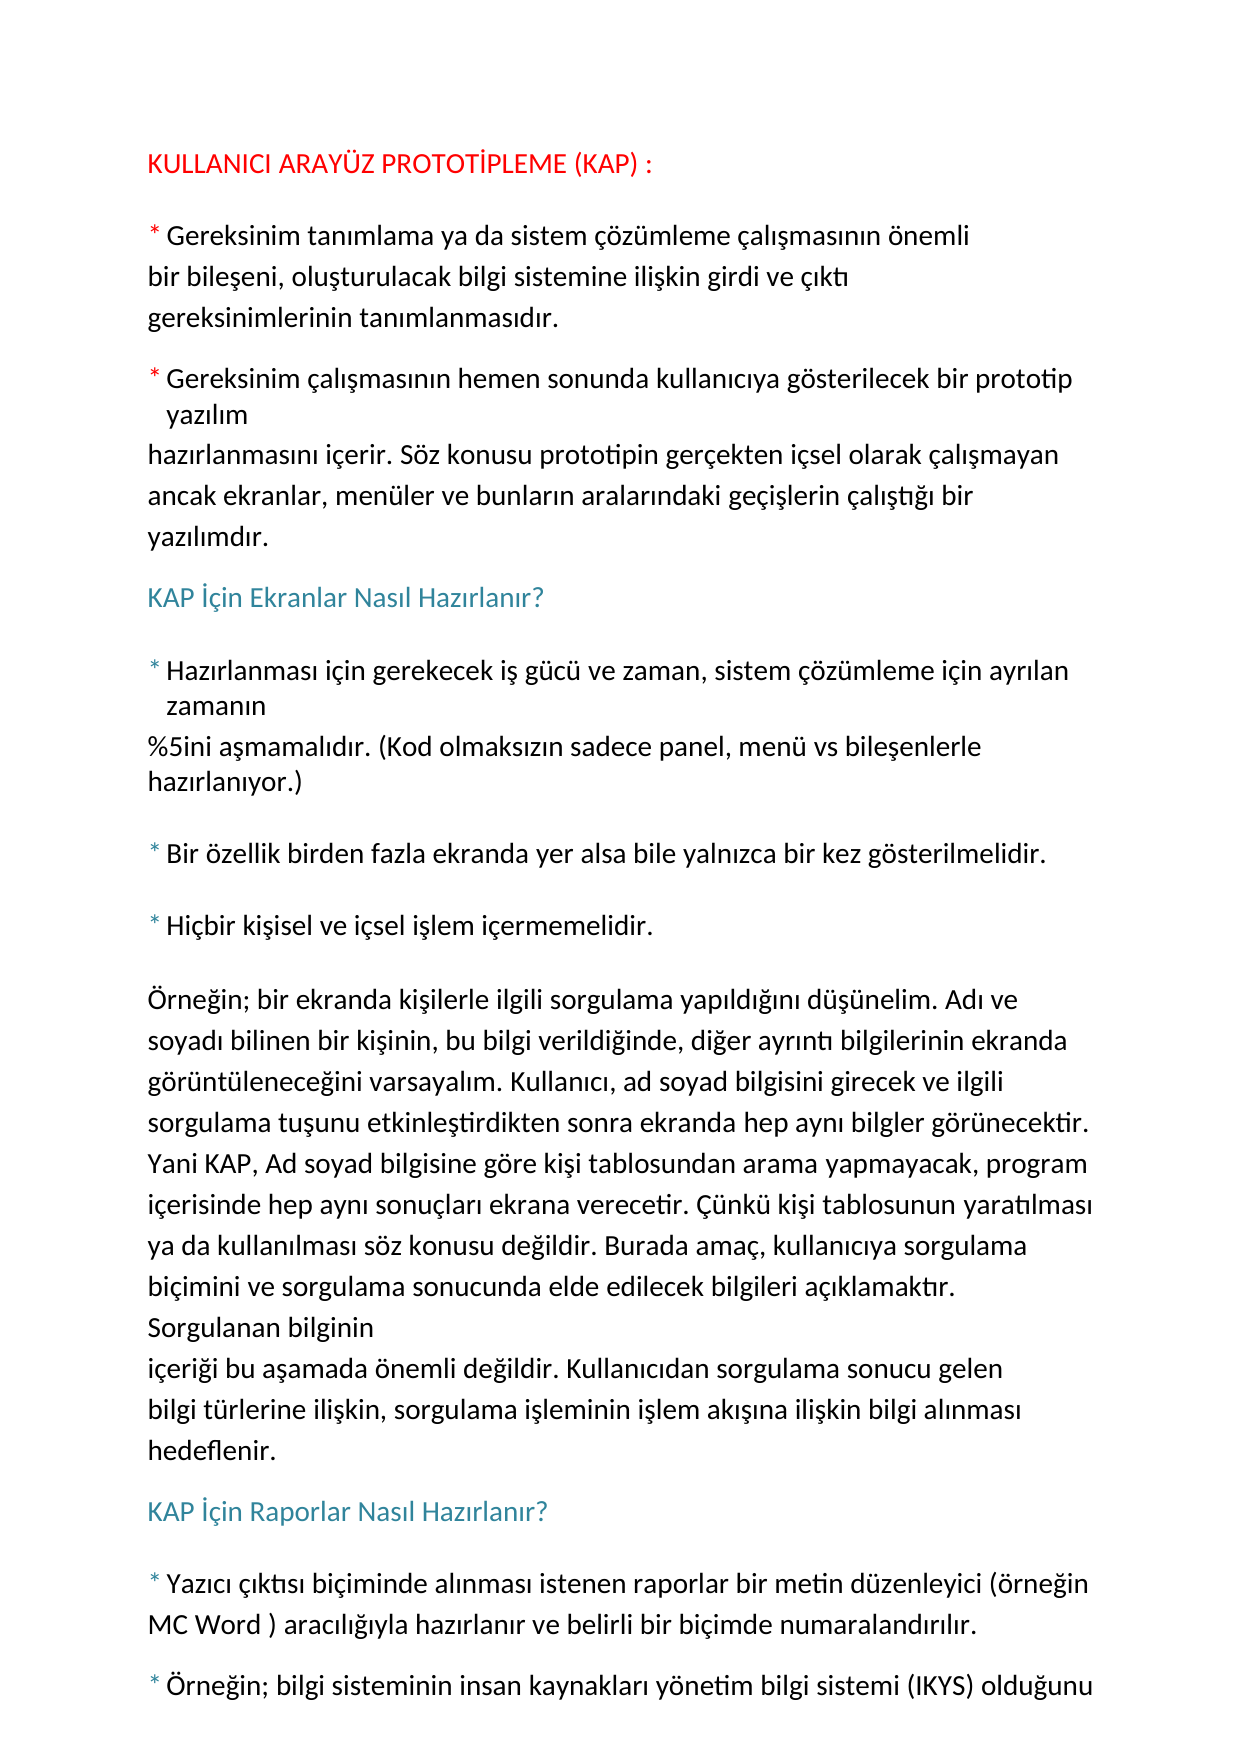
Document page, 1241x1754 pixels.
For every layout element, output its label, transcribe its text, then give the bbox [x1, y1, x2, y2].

list Örneğin; bilgi sisteminin insan kaynakları yönetim bilgi sistemi (IKYS) olduğunu [147, 1667, 1119, 1702]
text KAP İçin Raporlar Nasıl Hazırlanır? [147, 1493, 1119, 1529]
list Hazırlanması için gerekecek iş gücü ve zaman, sistem çözümleme için ayrılan zamanın [147, 652, 1119, 723]
list Yazıcı çıktısı biçiminde alınması istenen raporlar bir metin düzenleyici (örneğin MC Word ) aracılığıyla hazırlanır ve belirli bir biçimde numaralandırılır. [147, 1565, 1091, 1642]
list Gereksinim tanımlama ya da sistem çözümleme çalışmasının önemli bir bileşeni, oluşturulacak bilgi sistemine ilişkin girdi ve çıktı gereksinimlerinin tanımlanmasıdır. [147, 217, 995, 335]
text KULLANICI ARAYÜZ PROTOTİPLEME (KAP) : [147, 145, 1119, 181]
list Bir özellik birden fazla ekranda yer alsa bile yalnızca bir kez gösterilmelidir. [147, 836, 1119, 871]
text KAP İçin Ekranlar Nasıl Hazırlanır? [147, 579, 1119, 615]
text %5ini aşmamalıdır. (Kod olmaksızın sadece panel, menü vs bileşenlerle hazırlanıyor.) [147, 728, 1119, 799]
text Örneğin; bir ekranda kişilerle ilgili sorgulama yapıldığını düşünelim. Adı ve soyadı bilinen bir kişinin, bu bilgi verildiğinde, diğer ayrıntı bilgilerinin ekranda görüntüleneceğini varsayalım. Kullanıcı, ad soyad bilgisini girecek ve ilgili sorgulama tuşunu etkinleştirdikten sonra ekranda hep aynı bilgler görünecektir. Yani KAP, Ad soyad bilgisine göre kişi tablosundan arama yapmayacak, program içerisinde hep aynı sonuçları ekrana verecetir. Çünkü kişi tablosunun yaratılması ya da kullanılması söz konusu değildir. Burada amaç, kullanıcıya sorgulama biçimini ve sorgulama sonucunda elde edilecek bilgileri açıklamaktır. Sorgulanan bilginin [147, 981, 1094, 1344]
list Gereksinim çalışmasının hemen sonunda kullanıcıya gösterilecek bir prototip yazılım [147, 361, 1119, 432]
text içeriği bu aşamada önemli değildir. Kullanıcıdan sorgulama sonucu gelen bilgi türlerine ilişkin, sorgulama işleminin işlem akışına ilişkin bilgi alınması hedeflenir. [147, 1350, 1029, 1467]
text hazırlanmasını içerir. Söz konusu prototipin gerçekten içsel olarak çalışmayan ancak ekranlar, menüler ve bunların aralarındaki geçişlerin çalıştığı bir yazılımdır. [147, 436, 1088, 554]
list Hiçbir kişisel ve içsel işlem içermemelidir. [147, 907, 1119, 942]
